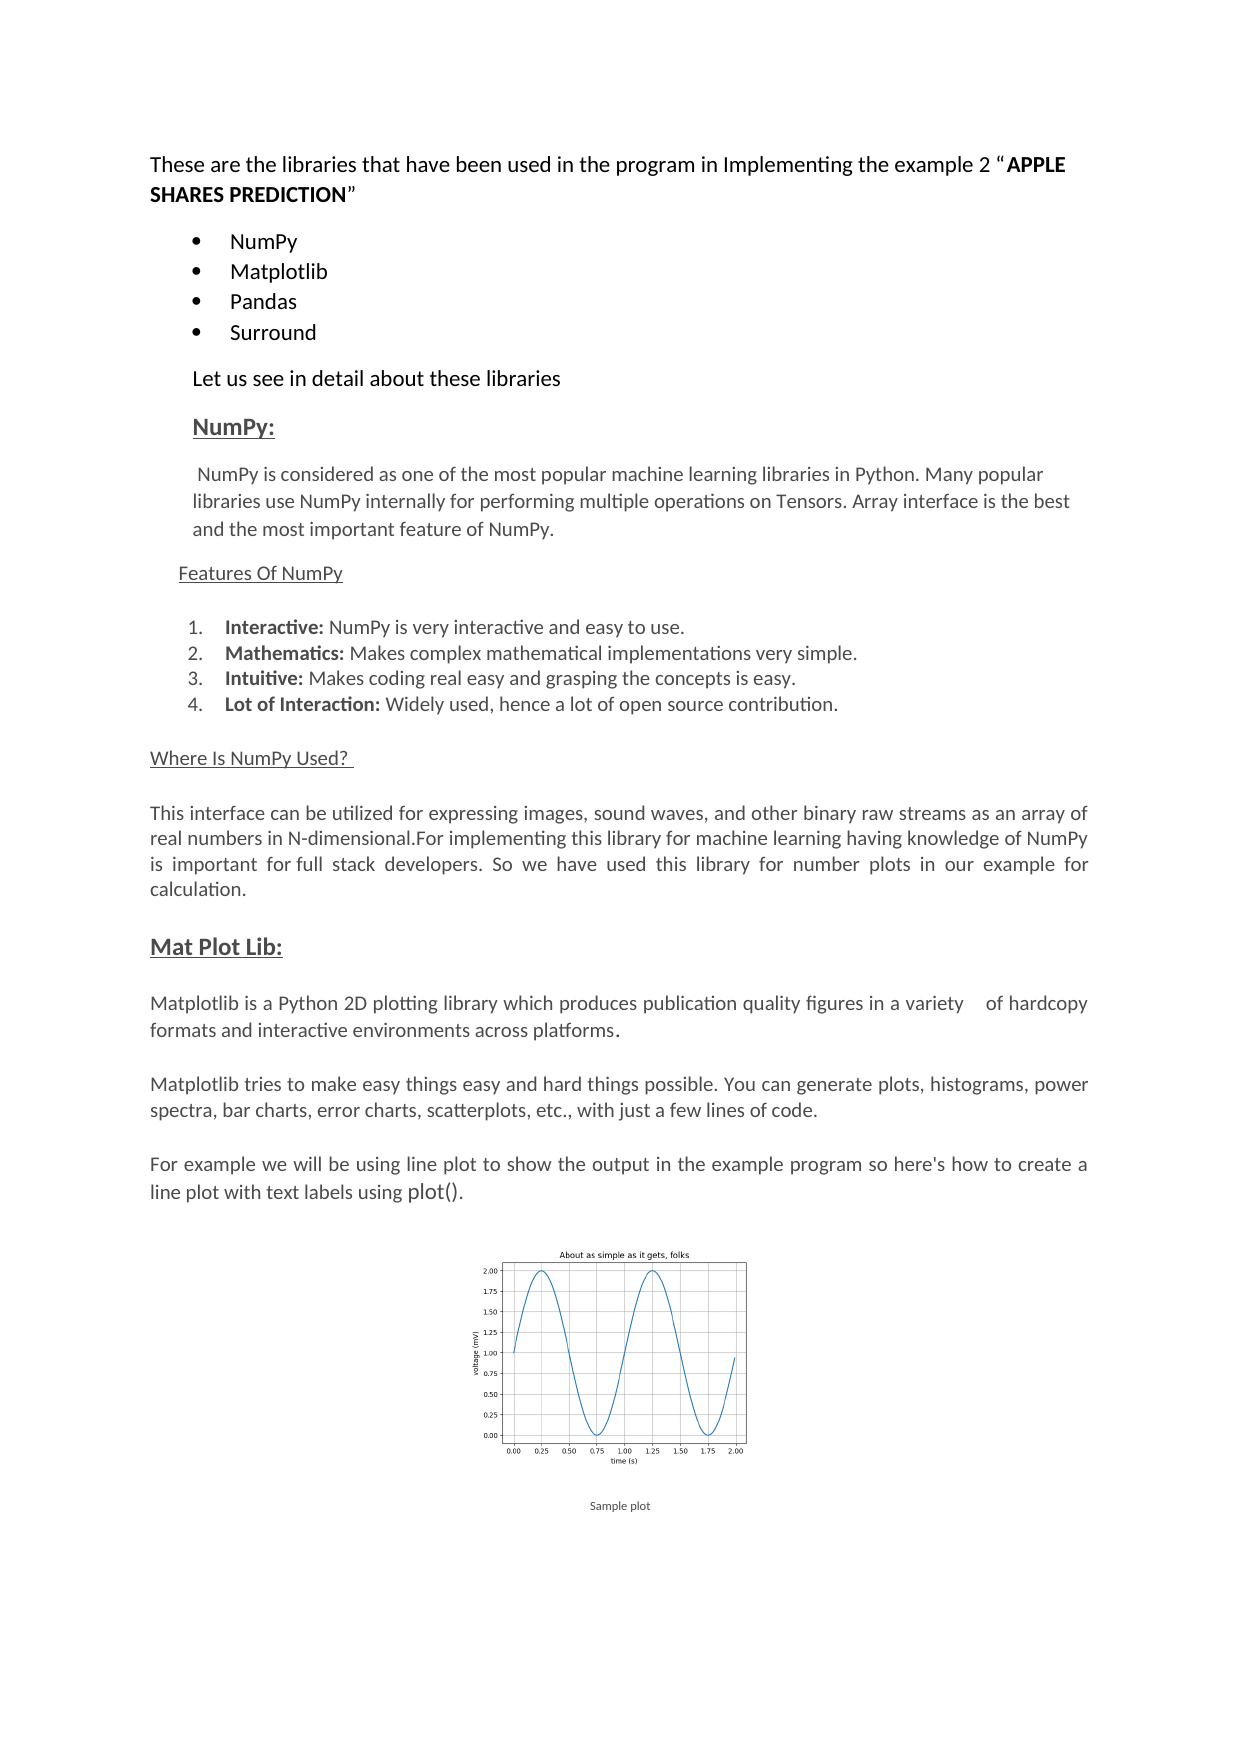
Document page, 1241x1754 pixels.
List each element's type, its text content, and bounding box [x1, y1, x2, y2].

text Let us see in detail about these libraries [192, 364, 1090, 393]
text Mat Plot Lib: [150, 931, 1090, 961]
text Matplotlib is a Python 2D plotting library which produces publication quality figures in a variety of hardcopy formats and interactive environments across platforms. [150, 990, 1090, 1042]
text These are the libraries that have been used in the program in Implementing the example 2 “APPLE SHARES PREDICTION” [150, 150, 1090, 208]
list Interactive: NumPy is very interactive and easy to use. [187, 614, 1090, 640]
list Mathematics: Makes complex mathematical implementations very simple. [187, 640, 1090, 665]
text This interface can be utilized for expressing images, sound waves, and other binary raw streams as an array of real numbers in N-dimensional.For implementing this library for machine learning having knowledge of NumPy is important for full stack developers. So we have used this library for number plots in our example for calculation. [150, 800, 1090, 902]
picture [463, 1234, 777, 1469]
text Matplotlib tries to make easy things easy and hard things possible. You can generate plots, histograms, power spectra, bar charts, error charts, scatterplots, etc., with just a few lines of code. [150, 1072, 1090, 1122]
text For example we will be using line plot to show the output in the example program so here's how to create a line plot with text labels using plot(). [150, 1152, 1090, 1205]
list Surround [192, 318, 1090, 346]
text Sample plot [150, 1498, 1090, 1513]
list Intuitive: Makes coding real easy and grasping the concepts is easy. [187, 665, 1090, 691]
text Features Of NumPy [150, 560, 1090, 585]
list NumPy [192, 227, 1090, 255]
list Matplotlib [192, 257, 1090, 285]
text NumPy is considered as one of the most popular machine learning libraries in Python. Many popular libraries use NumPy internally for performing multiple operations on Tensors. Array interface is the best and the most important feature of NumPy. [192, 461, 1090, 541]
list Lot of Interaction: Widely used, hence a lot of open source contribution. [187, 691, 1090, 716]
text NumPy: [192, 411, 1090, 442]
list Pandas [192, 287, 1090, 316]
text Where Is NumPy Used? [150, 745, 1090, 771]
